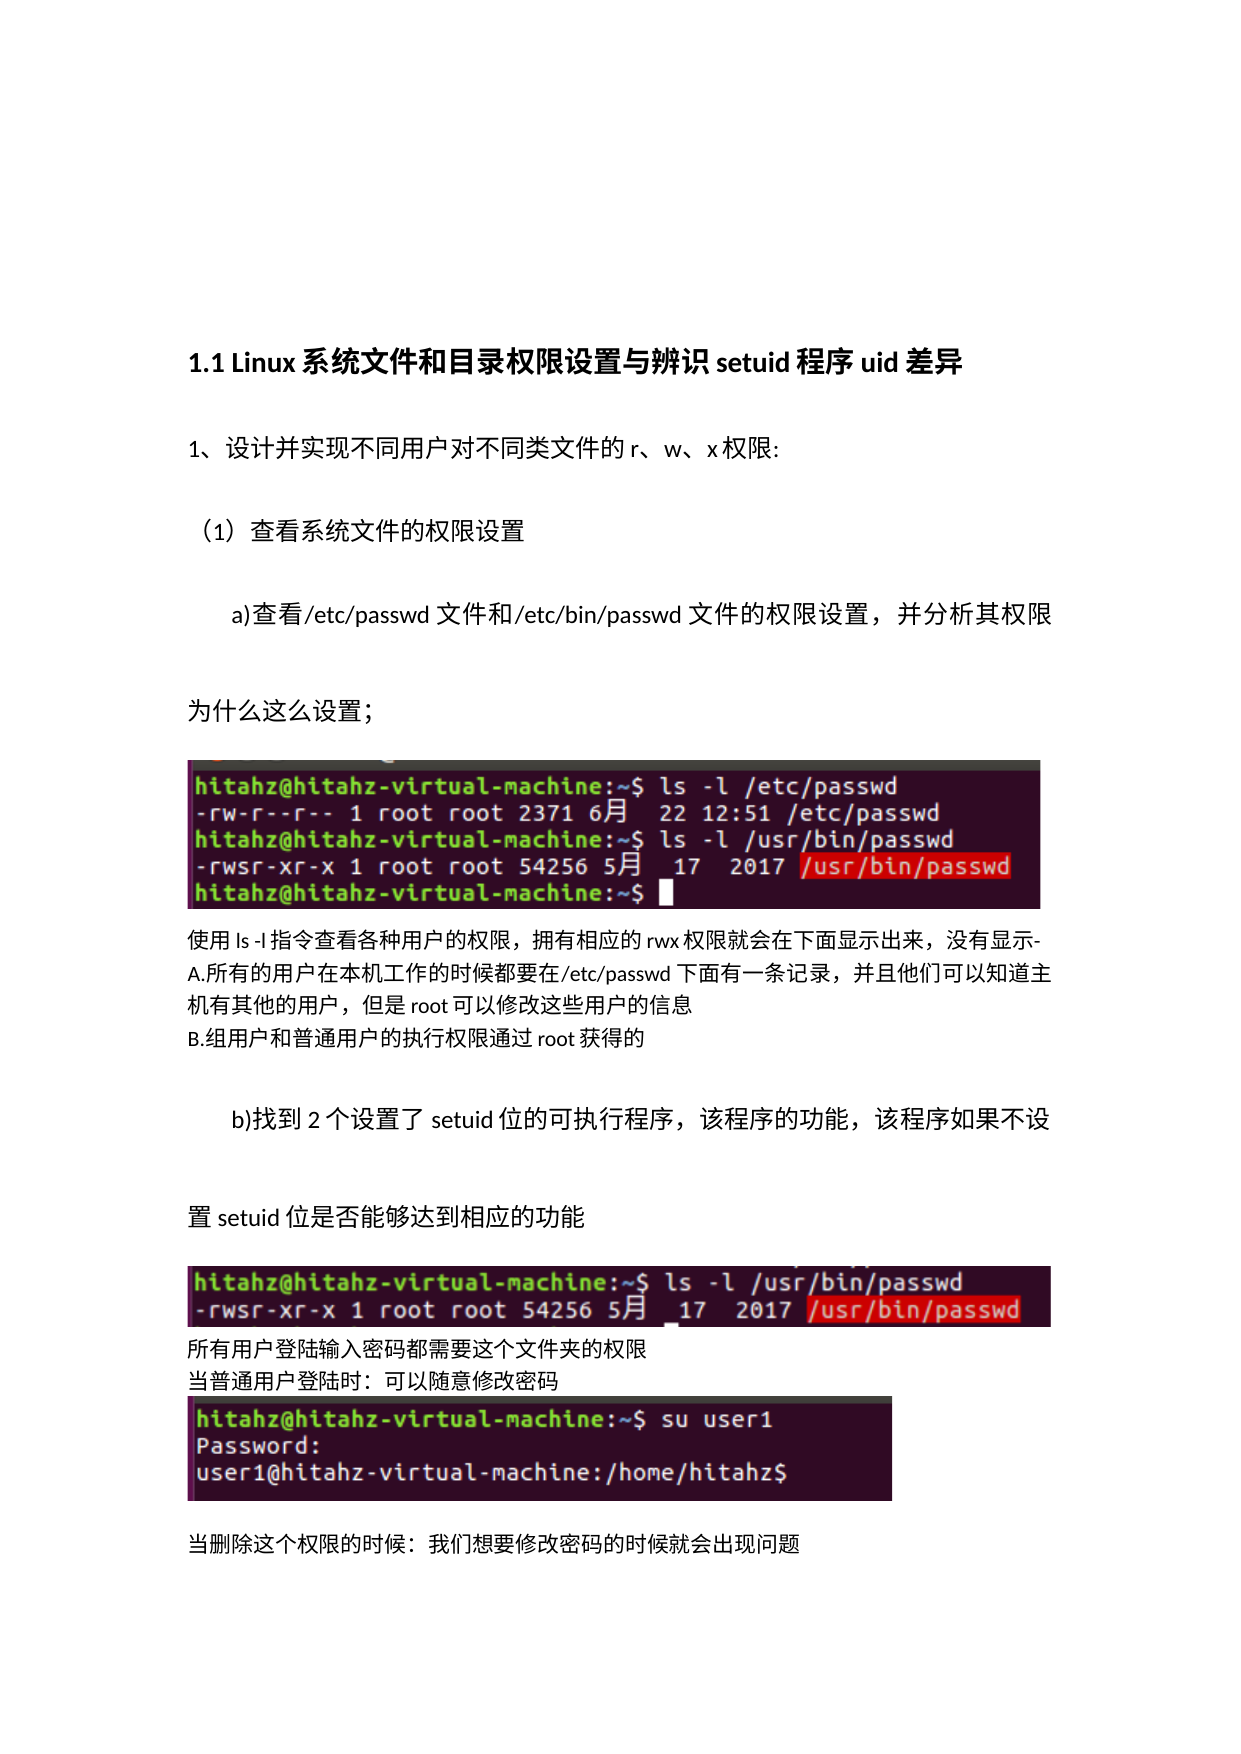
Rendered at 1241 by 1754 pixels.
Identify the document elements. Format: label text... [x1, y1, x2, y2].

text 当普通用户登陆时：可以随意修改密码 [187, 1364, 1053, 1396]
text 当删除这个权限的时候：我们想要修改密码的时候就会出现问题 [187, 1526, 1053, 1559]
list 查看系统文件的权限设置 [187, 497, 1053, 562]
text 所有用户登陆输入密码都需要这个文件夹的权限 [187, 1331, 1053, 1364]
list b)找到2个设置了setuid位的可执行程序，该程序的功能，该程序如果不设置setuid位是否能够达到相应的功能 [187, 1086, 1053, 1248]
list 1.1 Linux系统文件和目录权限设置与辨识setuid程序uid差异 [187, 328, 1053, 393]
picture [187, 1266, 1052, 1327]
picture [187, 1396, 893, 1501]
text B.组用户和普通用户的执行权限通过root获得的 [187, 1021, 1053, 1053]
picture [187, 760, 1041, 909]
text 使用ls -l指令查看各种用户的权限，拥有相应的rwx权限就会在下面显示出来，没有显示- [187, 923, 1053, 956]
list a)查看/etc/passwd文件和/etc/bin/passwd文件的权限设置，并分析其权限为什么这么设置； [187, 580, 1053, 742]
list 1、设计并实现不同用户对不同类文件的r、w、x权限: [187, 414, 1053, 479]
text A.所有的用户在本机工作的时候都要在/etc/passwd下面有一条记录，并且他们可以知道主机有其他的用户，但是root可以修改这些用户的信息 [187, 956, 1053, 1021]
